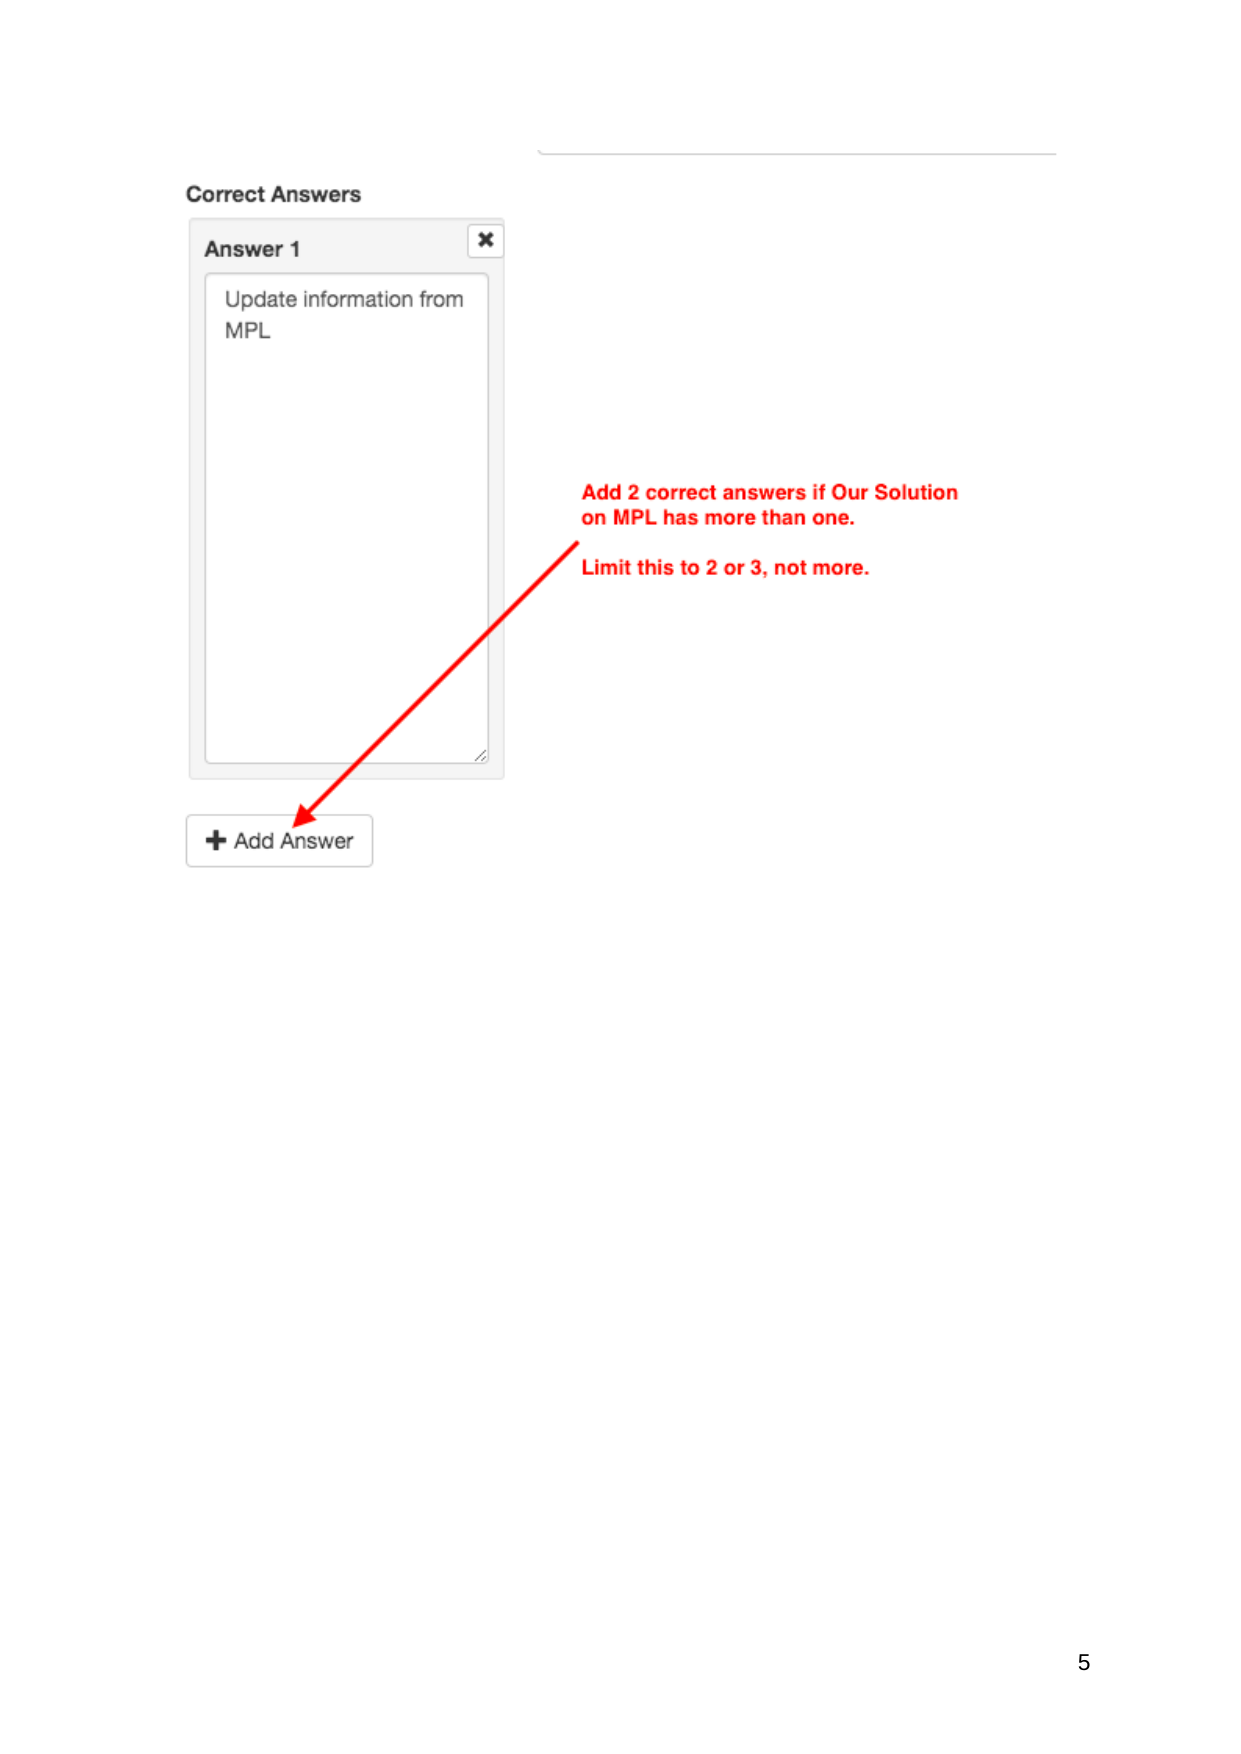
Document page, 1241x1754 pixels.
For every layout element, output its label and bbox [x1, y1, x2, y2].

picture [150, 150, 1057, 910]
